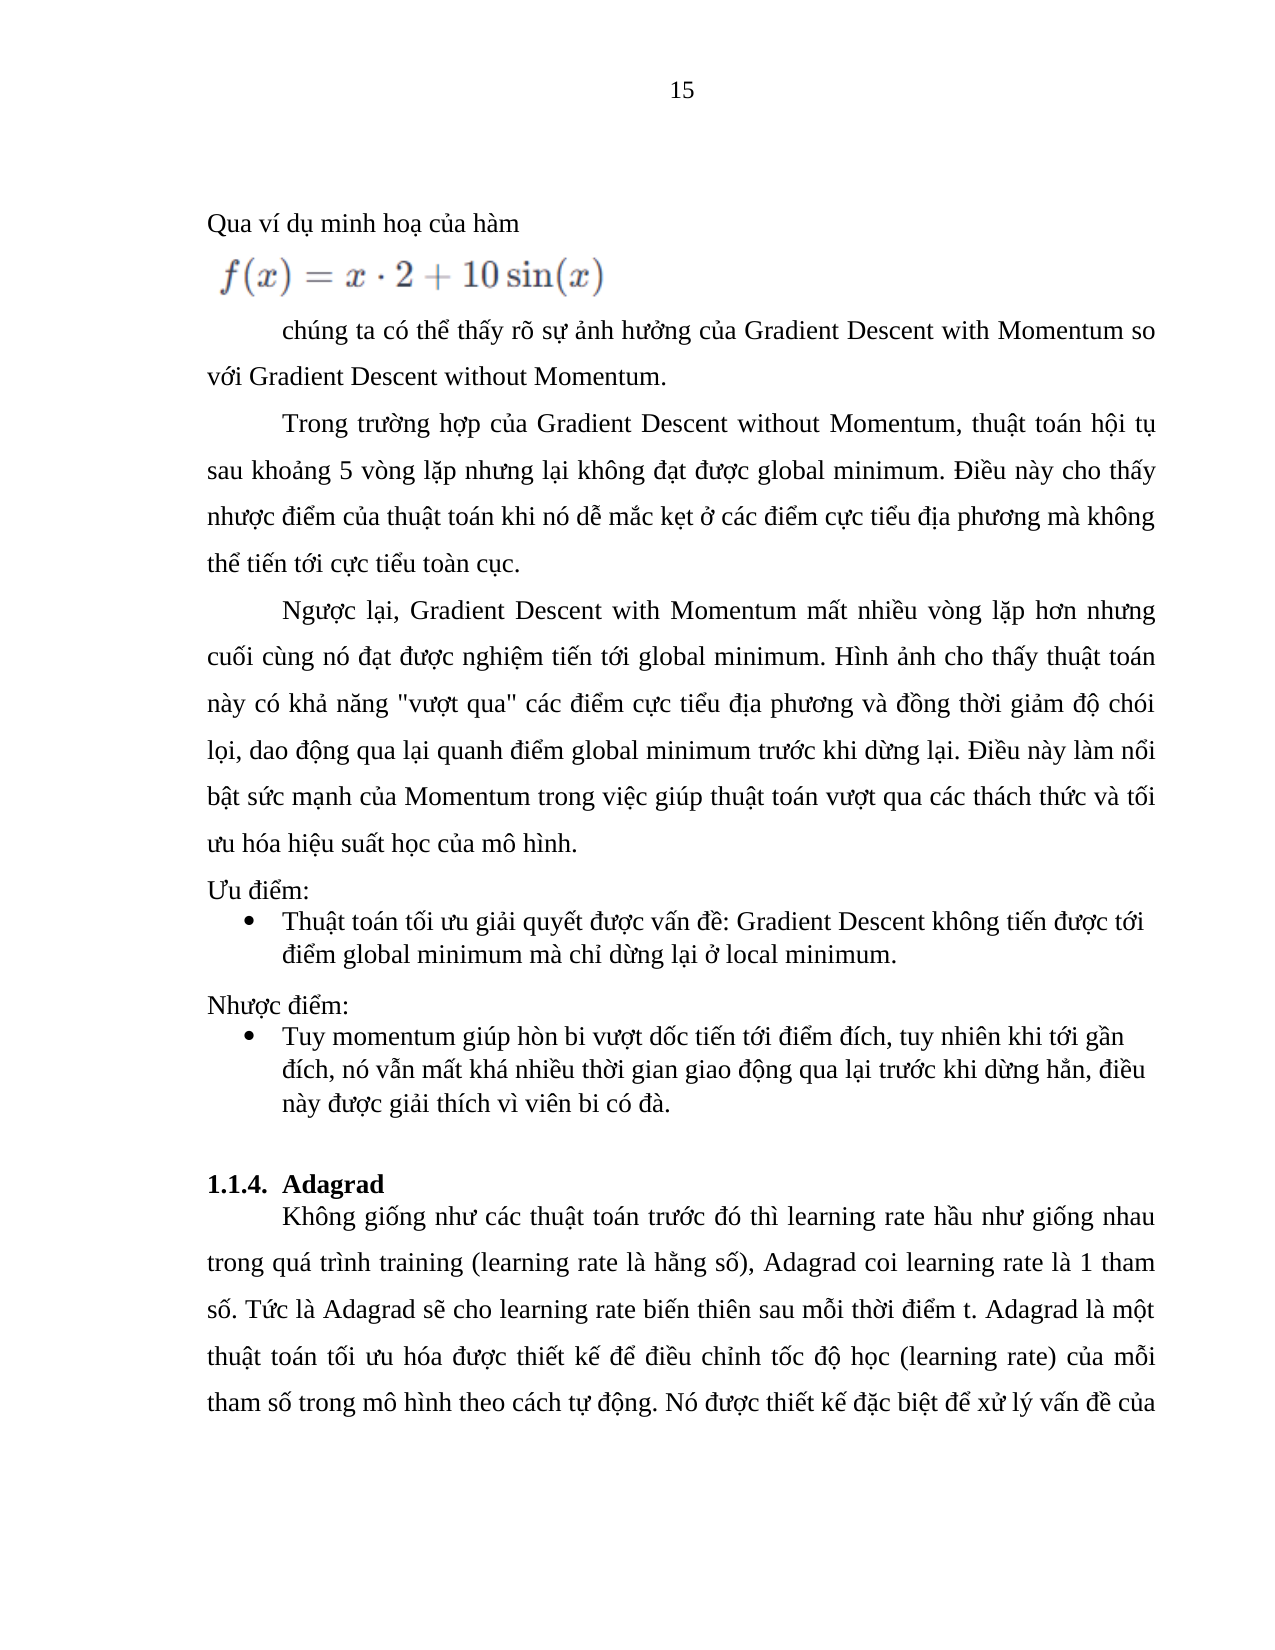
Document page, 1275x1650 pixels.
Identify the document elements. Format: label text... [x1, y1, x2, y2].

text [207, 1199, 1157, 1417]
picture [213, 237, 605, 308]
text chúng ta có thể thấy rõ sự ảnh hưởng của Gradient Descent with Momentum so với Gradient Descent without Momentum. [207, 314, 1157, 392]
list Adagrad [207, 1168, 1157, 1199]
text Ngược lại, Gradient Descent with Momentum mất nhiều vòng lặp hơn nhưng cuối cùng nó đạt được nghiệm tiến tới global minimum. Hình ảnh cho thấy thuật toán này có khả năng "vượt qua" các điểm cực tiểu địa phương và đồng thời giảm độ chói lọi, dao động qua lại quanh điểm global minimum trước khi dừng lại. Điều này làm nổi bật sức mạnh của Momentum trong việc giúp thuật toán vượt qua các thách thức và tối ưu hóa hiệu suất học của mô hình. [207, 594, 1157, 858]
text Ưu điểm: [207, 874, 1157, 905]
list Tuy momentum giúp hòn bi vượt dốc tiến tới điểm đích, tuy nhiên khi tới gần đích, nó vẫn mất khá nhiều thời gian giao động qua lại trước khi dừng hẳn, điều này được giải thích vì viên bi có đà. [244, 1020, 1157, 1118]
list Thuật toán tối ưu giải quyết được vấn đề: Gradient Descent không tiến được tới điểm global minimum mà chỉ dừng lại ở local minimum. [244, 905, 1157, 970]
text Nhược điểm: [207, 989, 1157, 1020]
text Trong trường hợp của Gradient Descent without Momentum, thuật toán hội tụ sau khoảng 5 vòng lặp nhưng lại không đạt được global minimum. Điều này cho thấy nhược điểm của thuật toán khi nó dễ mắc kẹt ở các điểm cực tiểu địa phương mà không thể tiến tới cực tiểu toàn cục. [207, 407, 1157, 578]
